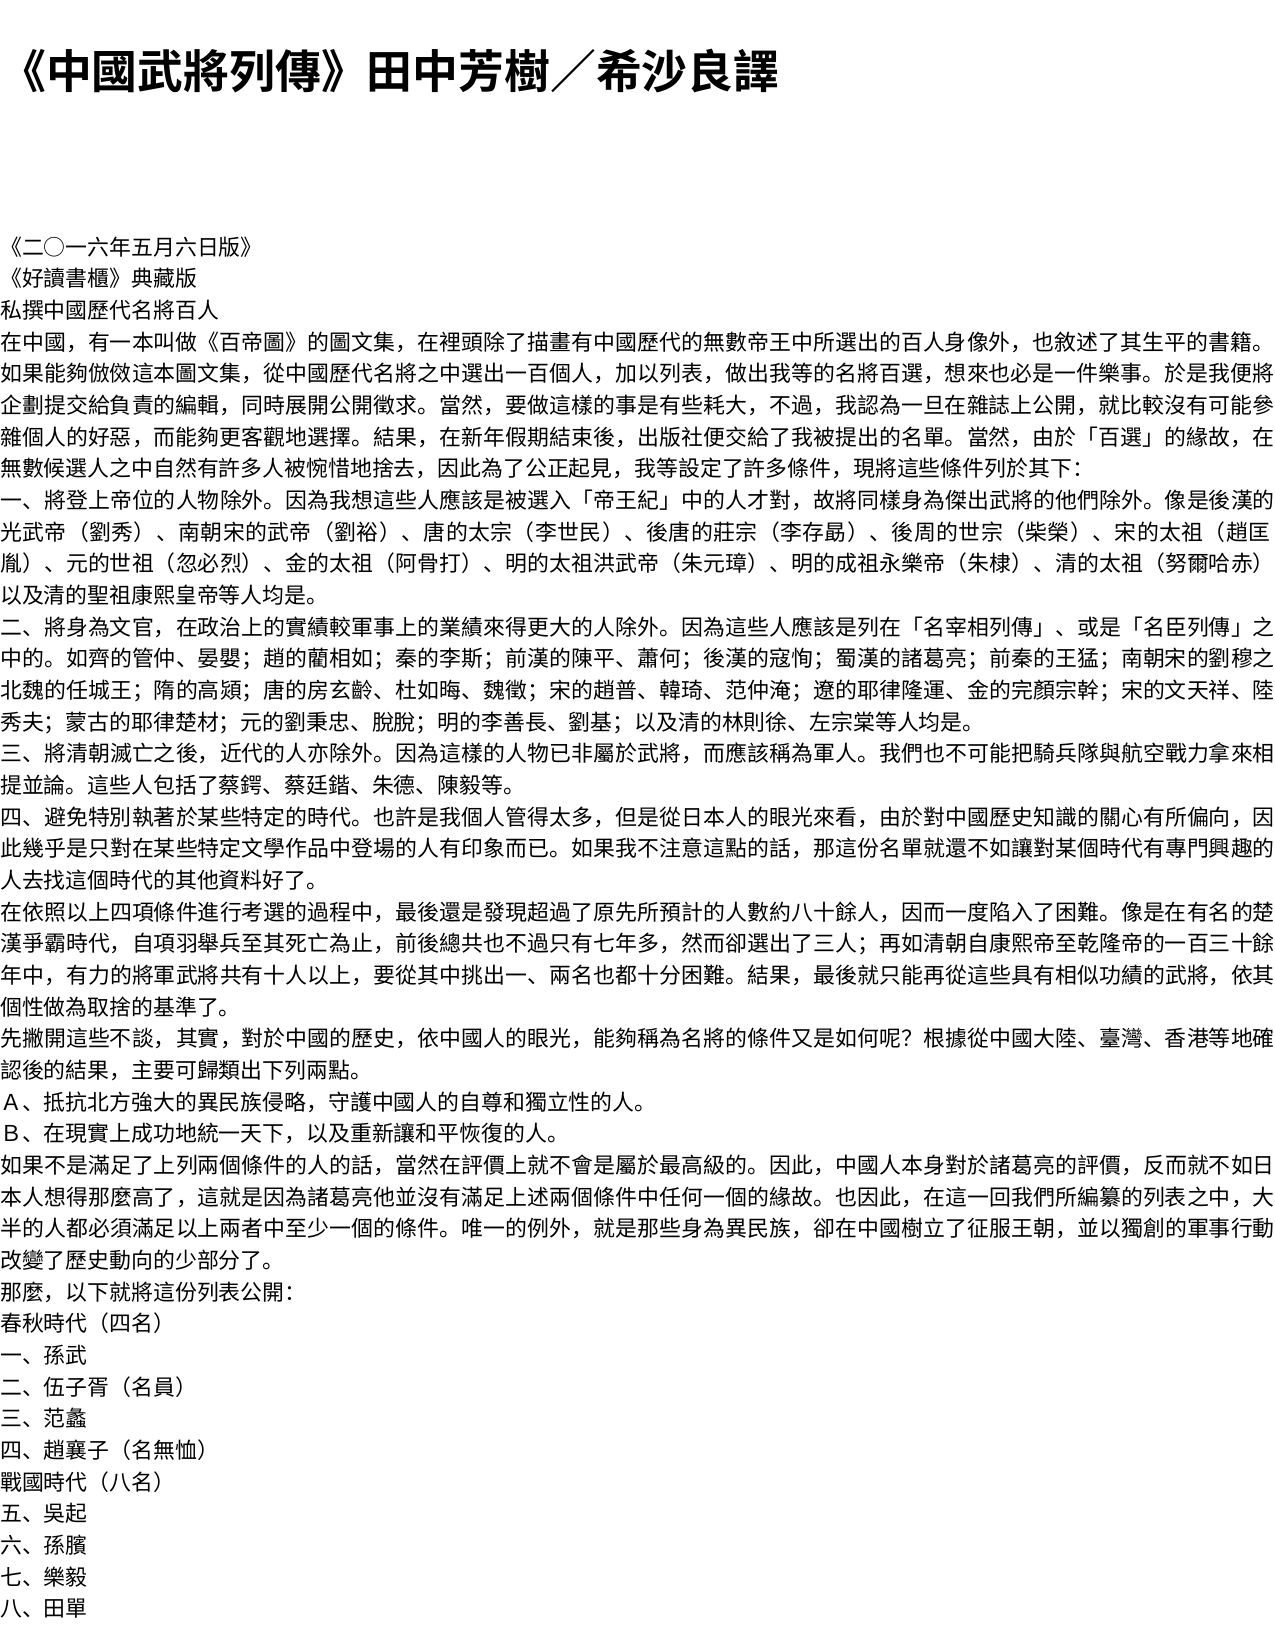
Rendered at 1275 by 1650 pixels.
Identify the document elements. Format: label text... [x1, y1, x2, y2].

text 如果不是滿足了上列兩個條件的人的話，當然在評價上就不會是屬於最高級的。因此，中國人本身對於諸葛亮的評價，反而就不如日本人想得那麼高了，這就是因為諸葛亮他並沒有滿足上述兩個條件中任何一個的緣故。也因此，在這一回我們所編纂的列表之中，大半的人都必須滿足以上兩者中至少一個的條件。唯一的例外，就是那些身為異民族，卻在中國樹立了征服王朝，並以獨創的軍事行動改變了歷史動向的少部分了。 [0, 1148, 1275, 1275]
text 八、田單 [0, 1591, 1275, 1623]
text 《二○一六年五月六日版》 [0, 230, 1275, 261]
text 在依照以上四項條件進行考選的過程中，最後還是發現超過了原先所預計的人數約八十餘人，因而一度陷入了困難。像是在有名的楚漢爭霸時代，自項羽舉兵至其死亡為止，前後總共也不過只有七年多，然而卻選出了三人；再如清朝自康熙帝至乾隆帝的一百三十餘年中，有力的將軍武將共有十人以上，要從其中挑出一、兩名也都十分困難。結果，最後就只能再從這些具有相似功績的武將，依其個性做為取捨的基準了。 [0, 895, 1275, 1021]
text 一、將登上帝位的人物除外。因為我想這些人應該是被選入「帝王紀」中的人才對，故將同樣身為傑出武將的他們除外。像是後漢的光武帝（劉秀）、南朝宋的武帝（劉裕）、唐的太宗（李世民）、後唐的莊宗（李存勗）、後周的世宗（柴榮）、宋的太祖（趙匡胤）、元的世祖（忽必烈）、金的太祖（阿骨打）、明的太祖洪武帝（朱元璋）、明的成祖永樂帝（朱棣）、清的太祖（努爾哈赤）、以及清的聖祖康熙皇帝等人均是。 [0, 483, 1275, 610]
text 二、伍子胥（名員） [0, 1370, 1275, 1401]
text 那麼，以下就將這份列表公開： [0, 1275, 1275, 1306]
text 四、趙襄子（名無恤） [0, 1433, 1275, 1465]
text 私撰中國歷代名將百人 [0, 293, 1275, 325]
text 先撇開這些不談，其實，對於中國的歷史，依中國人的眼光，能夠稱為名將的條件又是如何呢？根據從中國大陸、臺灣、香港等地確認後的結果，主要可歸類出下列兩點。 [0, 1021, 1275, 1085]
text 春秋時代（四名） [0, 1306, 1275, 1338]
text 五、吳起 [0, 1496, 1275, 1528]
text 三、范蠡 [0, 1401, 1275, 1433]
text 六、孫臏 [0, 1528, 1275, 1560]
text 七、樂毅 [0, 1560, 1275, 1591]
subtitle 《中國武將列傳》田中芳樹／希沙良譯 [0, 35, 1275, 102]
text 在中國，有一本叫做《百帝圖》的圖文集，在裡頭除了描畫有中國歷代的無數帝王中所選出的百人身像外，也敘述了其生平的書籍。如果能夠倣傚這本圖文集，從中國歷代名將之中選出一百個人，加以列表，做出我等的名將百選，想來也必是一件樂事。於是我便將企劃提交給負責的編輯，同時展開公開徵求。當然，要做這樣的事是有些耗大，不過，我認為一旦在雜誌上公開，就比較沒有可能參雜個人的好惡，而能夠更客觀地選擇。結果，在新年假期結束後，出版社便交給了我被提出的名單。當然，由於「百選」的緣故，在無數候選人之中自然有許多人被惋惜地捨去，因此為了公正起見，我等設定了許多條件，現將這些條件列於其下： [0, 325, 1275, 483]
text Ａ、抵抗北方強大的異民族侵略，守護中國人的自尊和獨立性的人。 [0, 1085, 1275, 1116]
text 三、將清朝滅亡之後，近代的人亦除外。因為這樣的人物已非屬於武將，而應該稱為軍人。我們也不可能把騎兵隊與航空戰力拿來相提並論。這些人包括了蔡鍔、蔡廷鍇、朱德、陳毅等。 [0, 736, 1275, 800]
text 一、孫武 [0, 1338, 1275, 1370]
text Ｂ、在現實上成功地統一天下，以及重新讓和平恢復的人。 [0, 1116, 1275, 1148]
text 四、避免特別執著於某些特定的時代。也許是我個人管得太多，但是從日本人的眼光來看，由於對中國歷史知識的關心有所偏向，因此幾乎是只對在某些特定文學作品中登場的人有印象而已。如果我不注意這點的話，那這份名單就還不如讓對某個時代有專門興趣的人去找這個時代的其他資料好了。 [0, 800, 1275, 895]
text 戰國時代（八名） [0, 1465, 1275, 1496]
text 《好讀書櫃》典藏版 [0, 261, 1275, 293]
text 二、將身為文官，在政治上的實績較軍事上的業績來得更大的人除外。因為這些人應該是列在「名宰相列傳」、或是「名臣列傳」之中的。如齊的管仲、晏嬰；趙的藺相如；秦的李斯；前漢的陳平、蕭何；後漢的寇恂；蜀漢的諸葛亮；前秦的王猛；南朝宋的劉穆之；北魏的任城王；隋的高熲；唐的房玄齡、杜如晦、魏徵；宋的趙普、韓琦、范仲淹；遼的耶律隆運、金的完顏宗幹；宋的文天祥、陸秀夫；蒙古的耶律楚材；元的劉秉忠、脫脫；明的李善長、劉基；以及清的林則徐、左宗棠等人均是。 [0, 610, 1275, 736]
